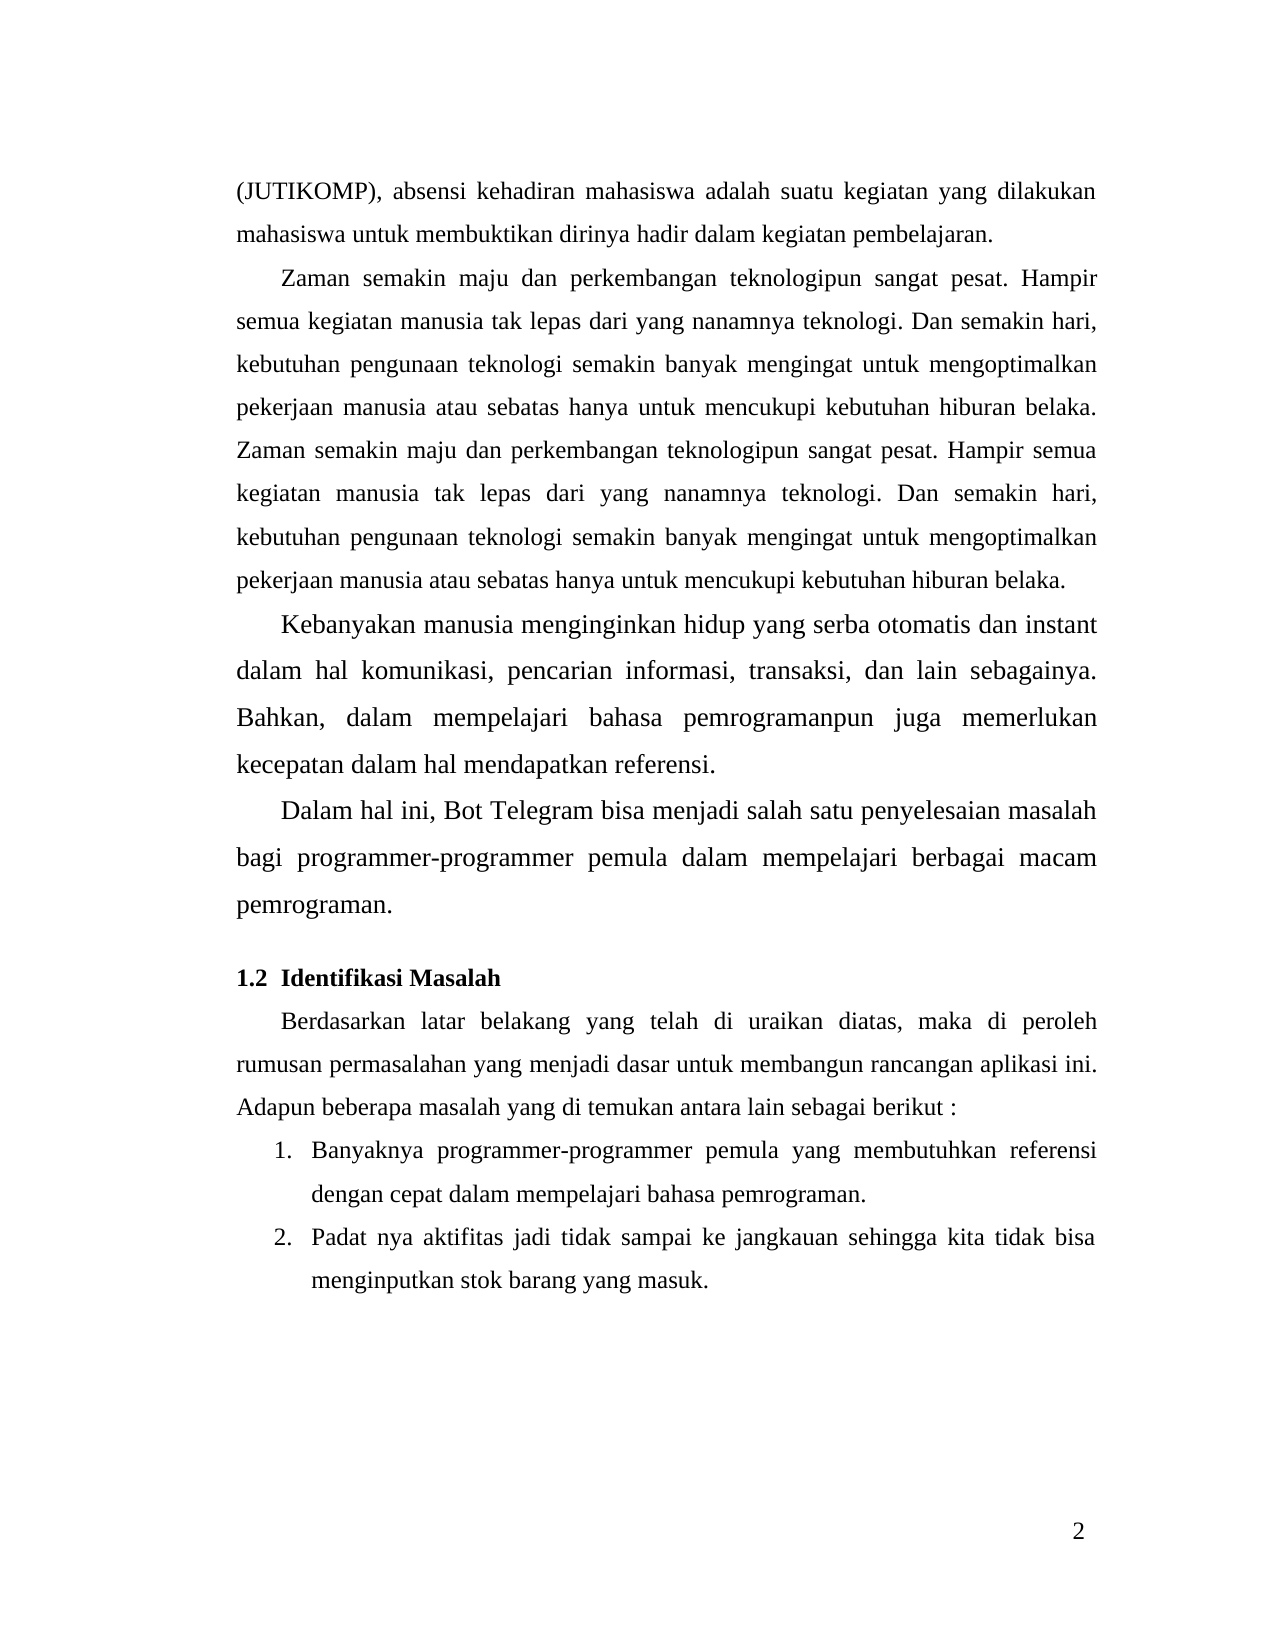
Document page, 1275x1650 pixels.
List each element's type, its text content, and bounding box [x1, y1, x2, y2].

list Banyaknya programmer-programmer pemula yang membutuhkan referensi dengan cepat dalam mempelajari bahasa pemrograman. [273, 1136, 1097, 1207]
subtitle Identifikasi Masalah [236, 963, 1221, 992]
text Zaman semakin maju dan perkembangan teknologipun sangat pesat. Hampir semua kegiatan manusia tak lepas dari yang nanamnya teknologi. Dan semakin hari, kebutuhan pengunaan teknologi semakin banyak mengingat untuk mengoptimalkan pekerjaan manusia atau sebatas hanya untuk mencukupi kebutuhan hiburan belaka. Zaman semakin maju dan perkembangan teknologipun sangat pesat. Hampir semua kegiatan manusia tak lepas dari yang nanamnya teknologi. Dan semakin hari, kebutuhan pengunaan teknologi semakin banyak mengingat untuk mengoptimalkan pekerjaan manusia atau sebatas hanya untuk mencukupi kebutuhan hiburan belaka. [236, 263, 1098, 593]
text Dalam hal ini, Bot Telegram bisa menjadi salah satu penyelesaian masalah bagi programmer-programmer pemula dalam mempelajari berbagai macam pemrograman. [236, 794, 1098, 919]
text Kebanyakan manusia menginginkan hidup yang serba otomatis dan instant dalam hal komunikasi, pencarian informasi, transaksi, dan lain sebagainya. Bahkan, dalam mempelajari bahasa pemrogramanpun juga memerlukan kecepatan dalam hal mendapatkan referensi. [236, 608, 1098, 779]
text (JUTIKOMP), absensi kehadiran mahasiswa adalah suatu kegiatan yang dilakukan mahasiswa untuk membuktikan dirinya hadir dalam kegiatan pembelajaran. [236, 176, 1097, 248]
text Berdasarkan latar belakang yang telah di uraikan diatas, maka di peroleh rumusan permasalahan yang menjadi dasar untuk membangun rancangan aplikasi ini. Adapun beberapa masalah yang di temukan antara lain sebagai berikut : [236, 1006, 1098, 1121]
list Padat nya aktifitas jadi tidak sampai ke jangkauan sehingga kita tidak bisa menginputkan stok barang yang masuk. [273, 1222, 1097, 1294]
